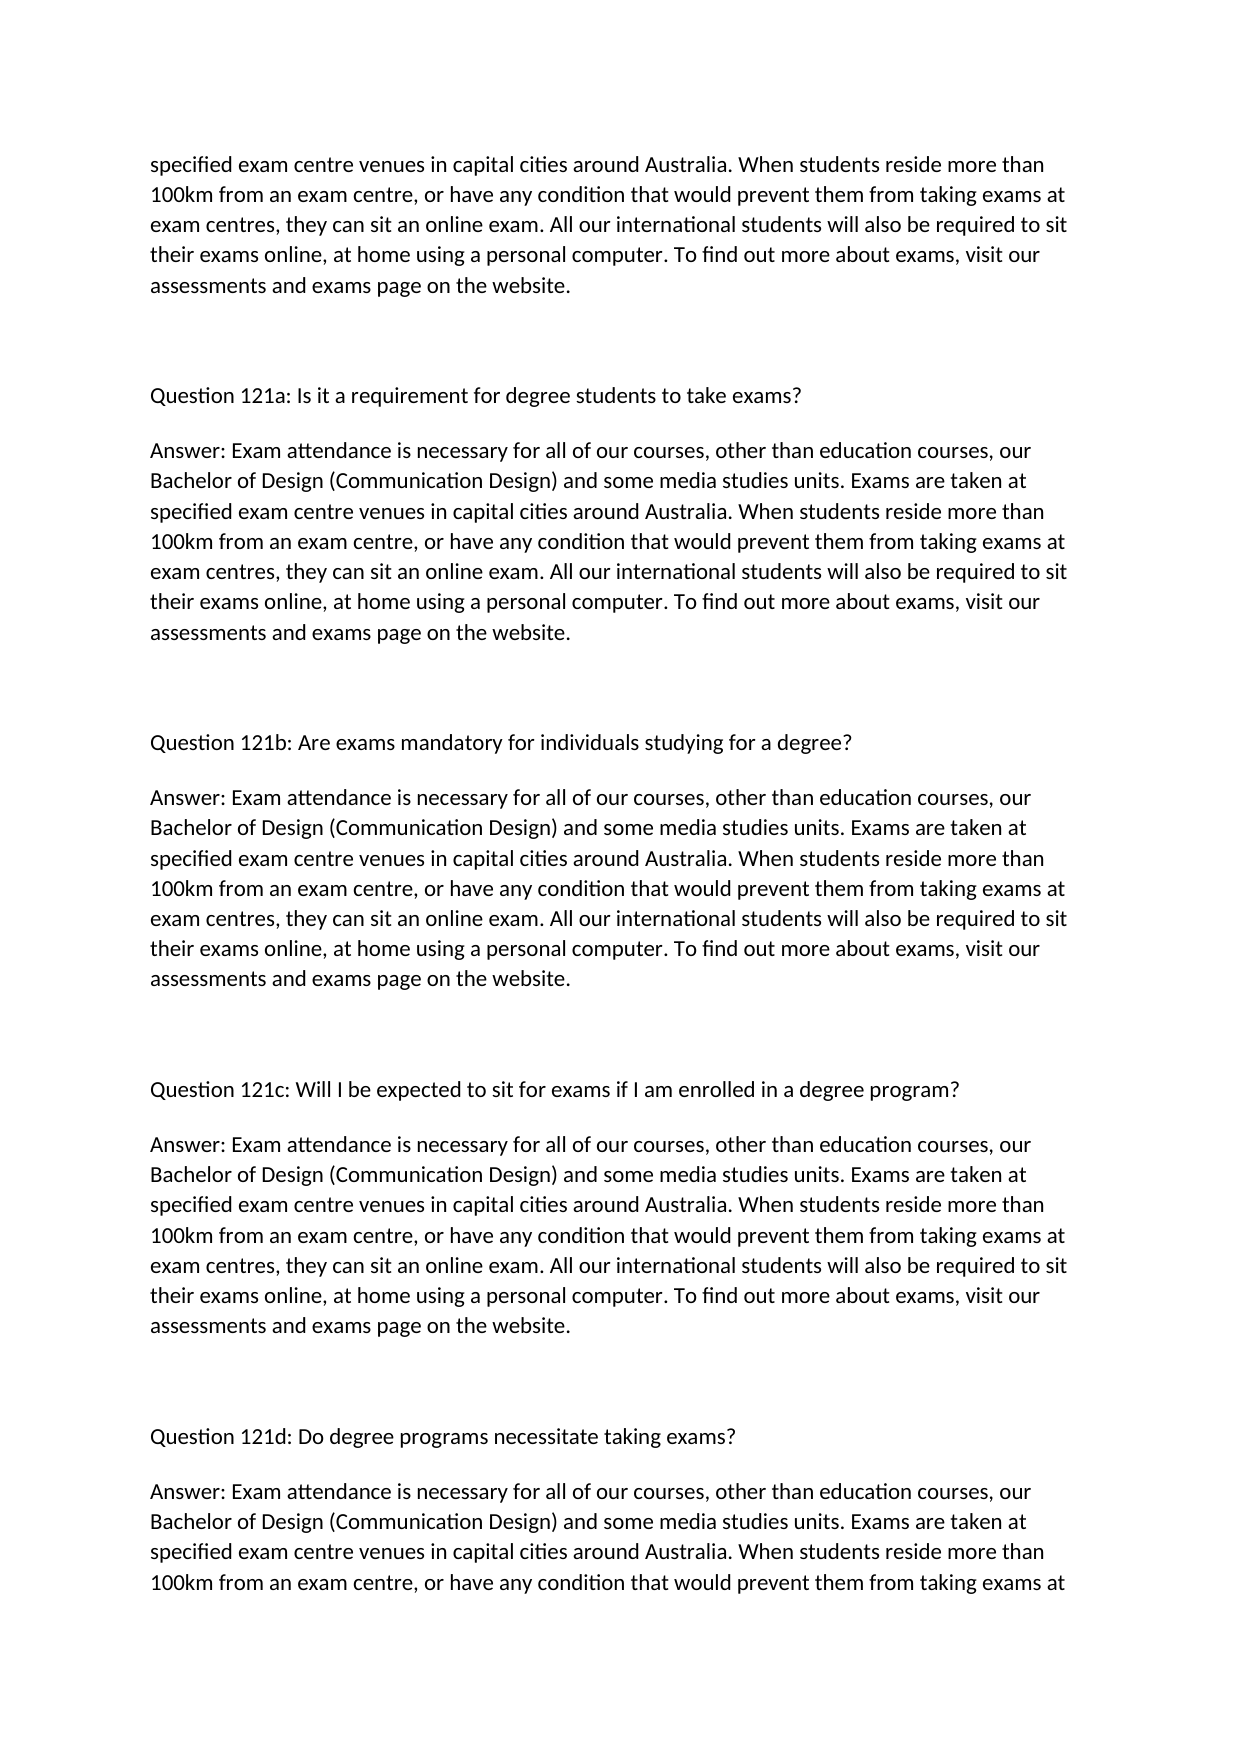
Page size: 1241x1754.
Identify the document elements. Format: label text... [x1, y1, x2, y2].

text Question 121b: Are exams mandatory for individuals studying for a degree? [150, 728, 1090, 756]
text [150, 1477, 1090, 1596]
text Question 121a: Is it a requirement for degree students to take exams? [150, 381, 1090, 409]
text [150, 150, 1090, 299]
text Question 121c: Will I be expected to sit for exams if I am enrolled in a degree program? [150, 1075, 1090, 1103]
text Question 121d: Do degree programs necessitate taking exams? [150, 1422, 1090, 1450]
